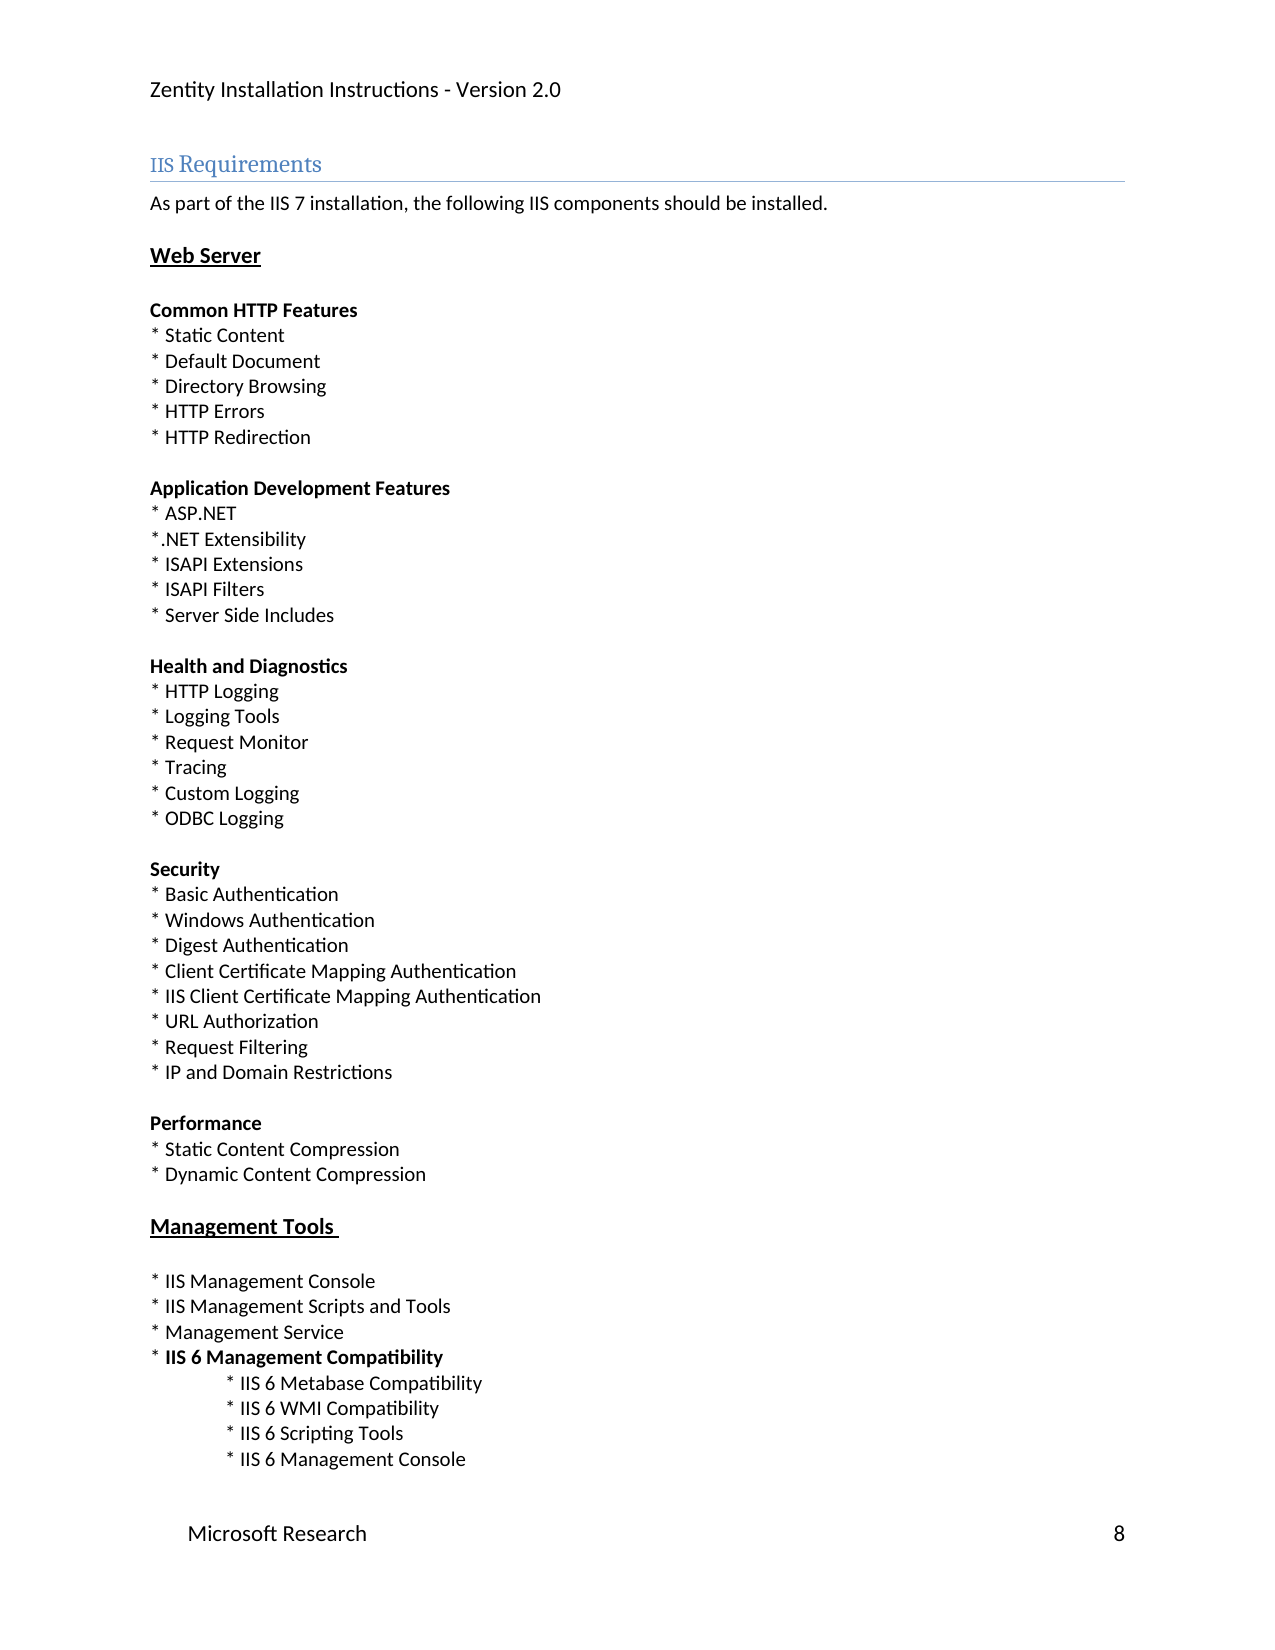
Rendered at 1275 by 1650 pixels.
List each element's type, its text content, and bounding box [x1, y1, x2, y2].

text * Tracing [150, 754, 1125, 780]
text * IIS 6 Scripting Tools [150, 1421, 1125, 1446]
text * ISAPI Filters [150, 577, 1125, 602]
text * Server Side Includes [150, 602, 1125, 627]
text Web Server [150, 241, 1125, 269]
subtitle IIS Requirements [150, 150, 1125, 181]
text * ODBC Logging [150, 805, 1125, 831]
text * Logging Tools [150, 704, 1125, 729]
text * Dynamic Content Compression [150, 1161, 1125, 1187]
text * HTTP Logging [150, 678, 1125, 704]
text As part of the IIS 7 installation, the following IIS components should be installed. [150, 190, 1125, 216]
text Common HTTP Features [150, 297, 1125, 322]
text * Request Monitor [150, 729, 1125, 754]
text Application Development Features [150, 475, 1125, 500]
text * IIS Client Certificate Mapping Authentication [150, 983, 1125, 1009]
text * Windows Authentication [150, 907, 1125, 932]
text * IIS Management Console [150, 1268, 1125, 1293]
text * IP and Domain Restrictions [150, 1059, 1125, 1085]
text * Basic Authentication [150, 882, 1125, 907]
text * IIS 6 Management Compatibility [150, 1344, 1125, 1370]
text * HTTP Redirection [150, 424, 1125, 449]
text * ASP.NET [150, 500, 1125, 526]
text * IIS Management Scripts and Tools [150, 1293, 1125, 1319]
text * Request Filtering [150, 1034, 1125, 1059]
text * Management Service [150, 1319, 1125, 1344]
text * Static Content Compression [150, 1136, 1125, 1161]
text Performance [150, 1110, 1125, 1136]
text Security [150, 856, 1125, 882]
text * IIS 6 Metabase Compatibility [150, 1370, 1125, 1395]
text * ISAPI Extensions [150, 551, 1125, 577]
text * IIS 6 WMI Compatibility [150, 1395, 1125, 1421]
text Health and Diagnostics [150, 653, 1125, 678]
text * Static Content [150, 322, 1125, 348]
text * Custom Logging [150, 780, 1125, 805]
text * Digest Authentication [150, 932, 1125, 958]
text * HTTP Errors [150, 399, 1125, 424]
text * Directory Browsing [150, 373, 1125, 399]
text * URL Authorization [150, 1009, 1125, 1034]
text * Default Document [150, 348, 1125, 373]
text *.NET Extensibility [150, 526, 1125, 551]
text * IIS 6 Management Console [150, 1446, 1125, 1471]
text Management Tools [150, 1212, 1125, 1240]
text * Client Certificate Mapping Authentication [150, 958, 1125, 983]
